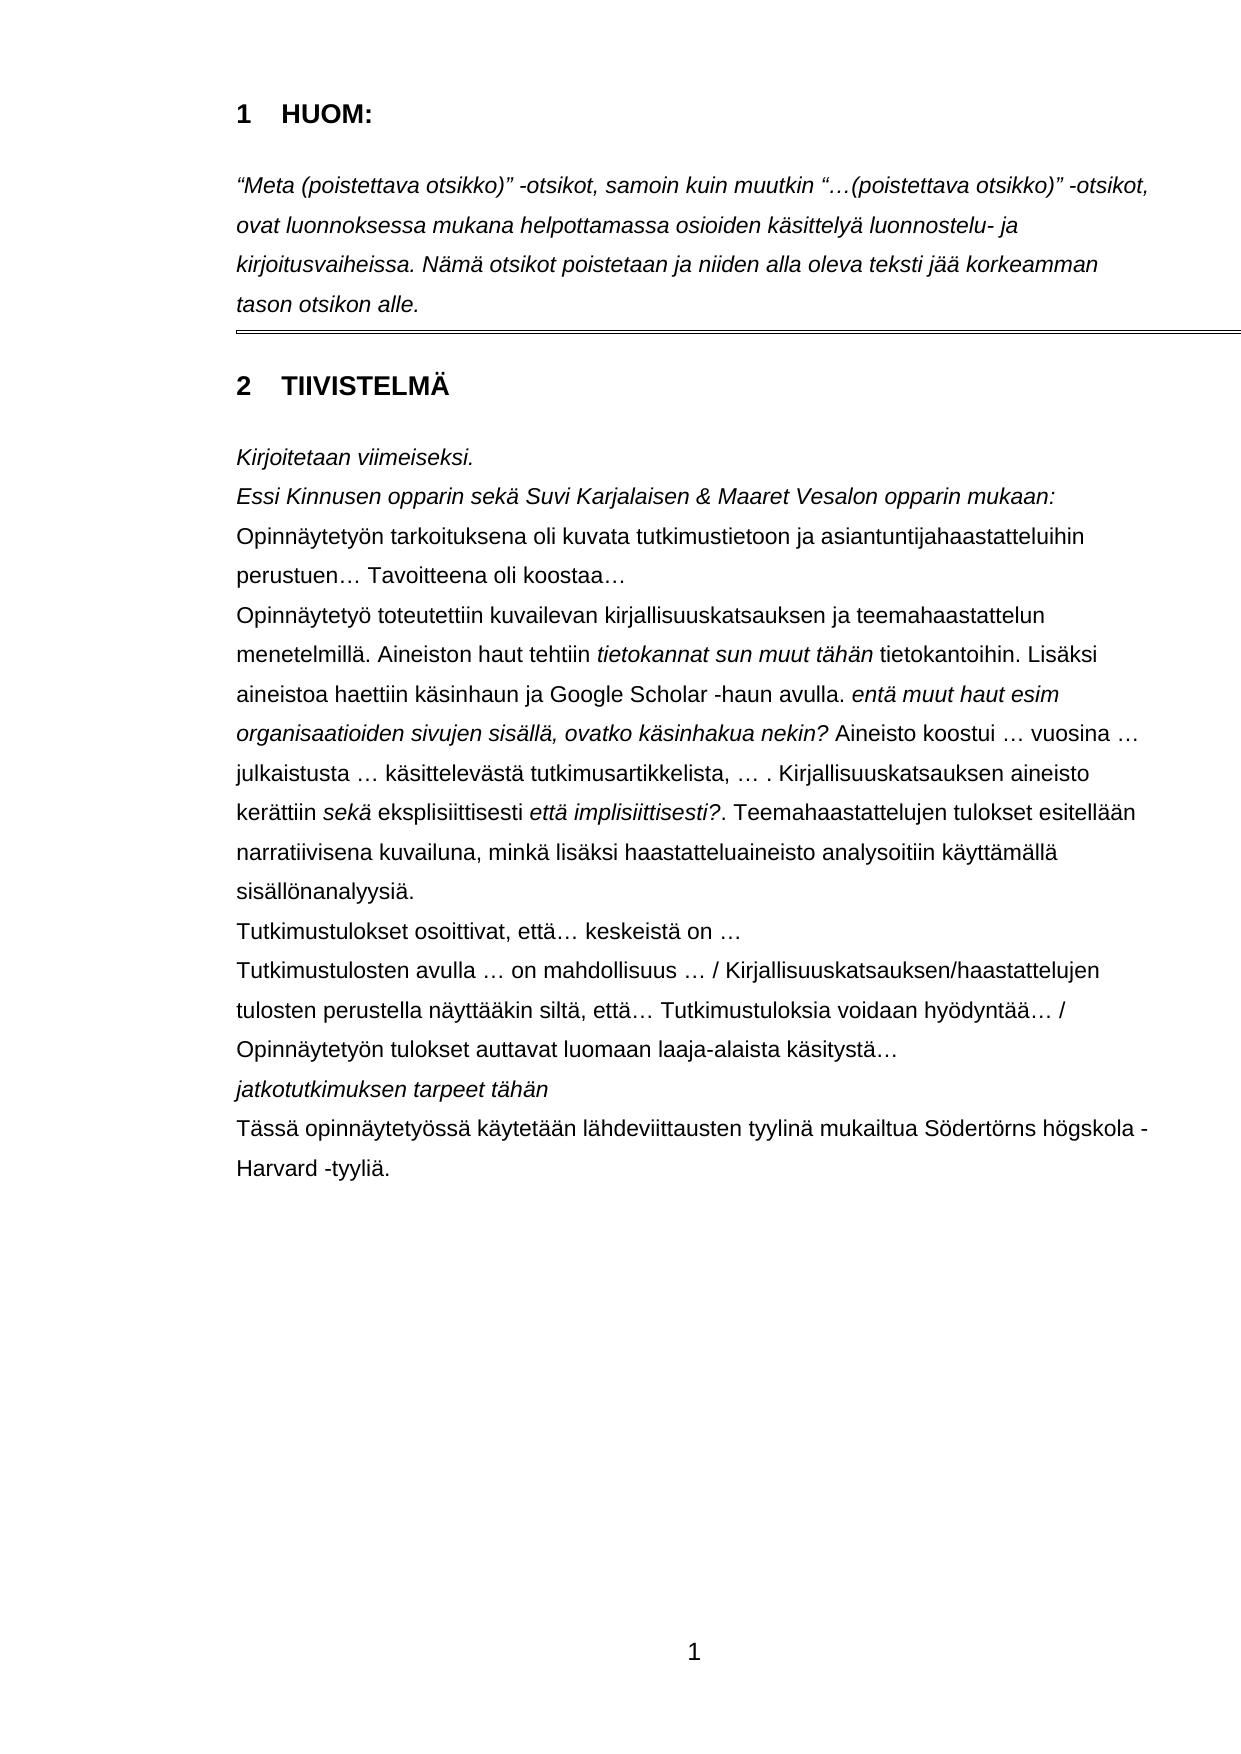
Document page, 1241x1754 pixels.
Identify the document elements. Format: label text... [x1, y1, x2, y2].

text jatkotutkimuksen tarpeet tähän [236, 1076, 1152, 1102]
text Opinnäytetyö toteutettiin kuvailevan kirjallisuuskatsauksen ja teemahaastattelun menetelmillä. Aineiston haut tehtiin tietokannat sun muut tähän tietokantoihin. Lisäksi aineistoa haettiin käsinhaun ja Google Scholar -haun avulla. entä muut haut esim organisaatioiden sivujen sisällä, ovatko käsinhakua nekin? Aineisto koostui … vuosina … julkaistusta … käsittelevästä tutkimusartikkelista, … . Kirjallisuuskatsauksen aineisto kerättiin sekä eksplisiittisesti että implisiittisesti?. Teemahaastattelujen tulokset esitellään narratiivisena kuvailuna, minkä lisäksi haastatteluaineisto analysoitiin käyttämällä sisällönanalyysiä. [236, 602, 1152, 904]
subtitle TIIVISTELMÄ [236, 370, 1152, 401]
text Kirjoitetaan viimeiseksi. [236, 444, 1152, 470]
text Tässä opinnäytetyössä käytetään lähdeviittausten tyylinä mukailtua Södertörns högskola - Harvard -tyyliä. [236, 1115, 1152, 1181]
text “Meta (poistettava otsikko)” -otsikot, samoin kuin muutkin “…(poistettava otsikko)” -otsikot, ovat luonnoksessa mukana helpottamassa osioiden käsittelyä luonnostelu- ja kirjoitusvaiheissa. Nämä otsikot poistetaan ja niiden alla oleva teksti jää korkeamman tason otsikon alle. [236, 172, 1152, 317]
text Tutkimustulosten avulla … on mahdollisuus … / Kirjallisuuskatsauksen/haastattelujen tulosten perustella näyttääkin siltä, että… Tutkimustuloksia voidaan hyödyntää… / Opinnäytetyön tulokset auttavat luomaan laaja-alaista käsitystä… [236, 957, 1152, 1062]
text Tutkimustulokset osoittivat, että… keskeistä on … [236, 918, 1152, 944]
text Opinnäytetyön tarkoituksena oli kuvata tutkimustietoon ja asiantuntijahaastatteluihin perustuen… Tavoitteena oli koostaa… [236, 523, 1152, 589]
text Essi Kinnusen opparin sekä Suvi Karjalaisen & Maaret Vesalon opparin mukaan: [236, 483, 1152, 510]
subtitle HUOM: [236, 98, 1152, 130]
